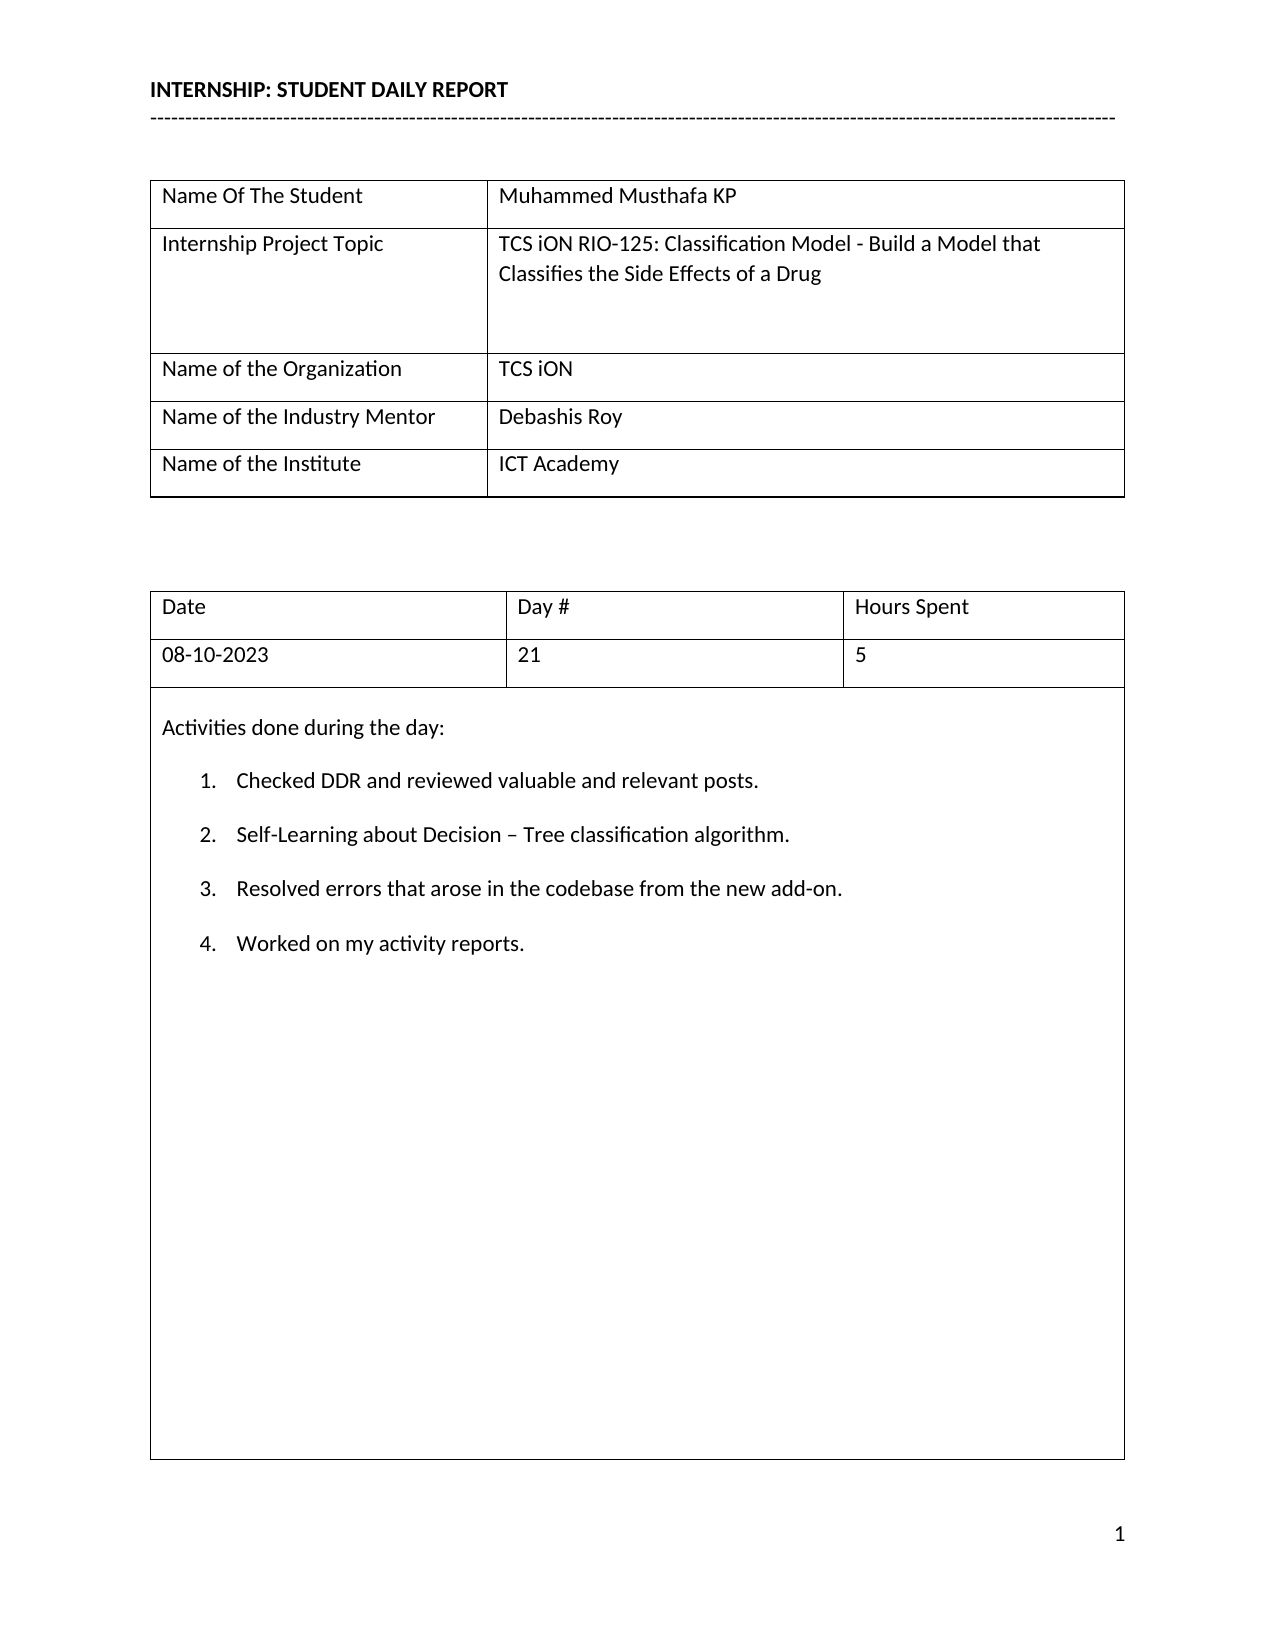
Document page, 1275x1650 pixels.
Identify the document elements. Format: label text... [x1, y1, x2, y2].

table_cell Debashis Roy [488, 402, 1124, 448]
table_header Date [151, 592, 506, 639]
table_header Day # [507, 592, 843, 639]
table_header Name Of The Student [151, 181, 487, 228]
table_cell Internship Project Topic [151, 229, 487, 353]
table_cell 21 [507, 640, 843, 687]
table_cell Name of the Organization [151, 354, 487, 401]
table_cell Name of the Industry Mentor [151, 402, 487, 448]
table_cell Name of the Institute [151, 450, 487, 496]
table_header Muhammed Musthafa KP [488, 181, 1124, 228]
table_cell ICT Academy [488, 450, 1124, 496]
table_cell TCS iON [488, 354, 1124, 401]
table_cell 08-10-2023 [151, 640, 506, 687]
table_cell TCS iON RIO-125: Classification Model - Build a Model that Classifies the Side Effects of a Drug [488, 229, 1124, 353]
table_header Hours Spent [844, 592, 1124, 639]
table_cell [151, 688, 1124, 1459]
table_cell 5 [844, 640, 1124, 687]
